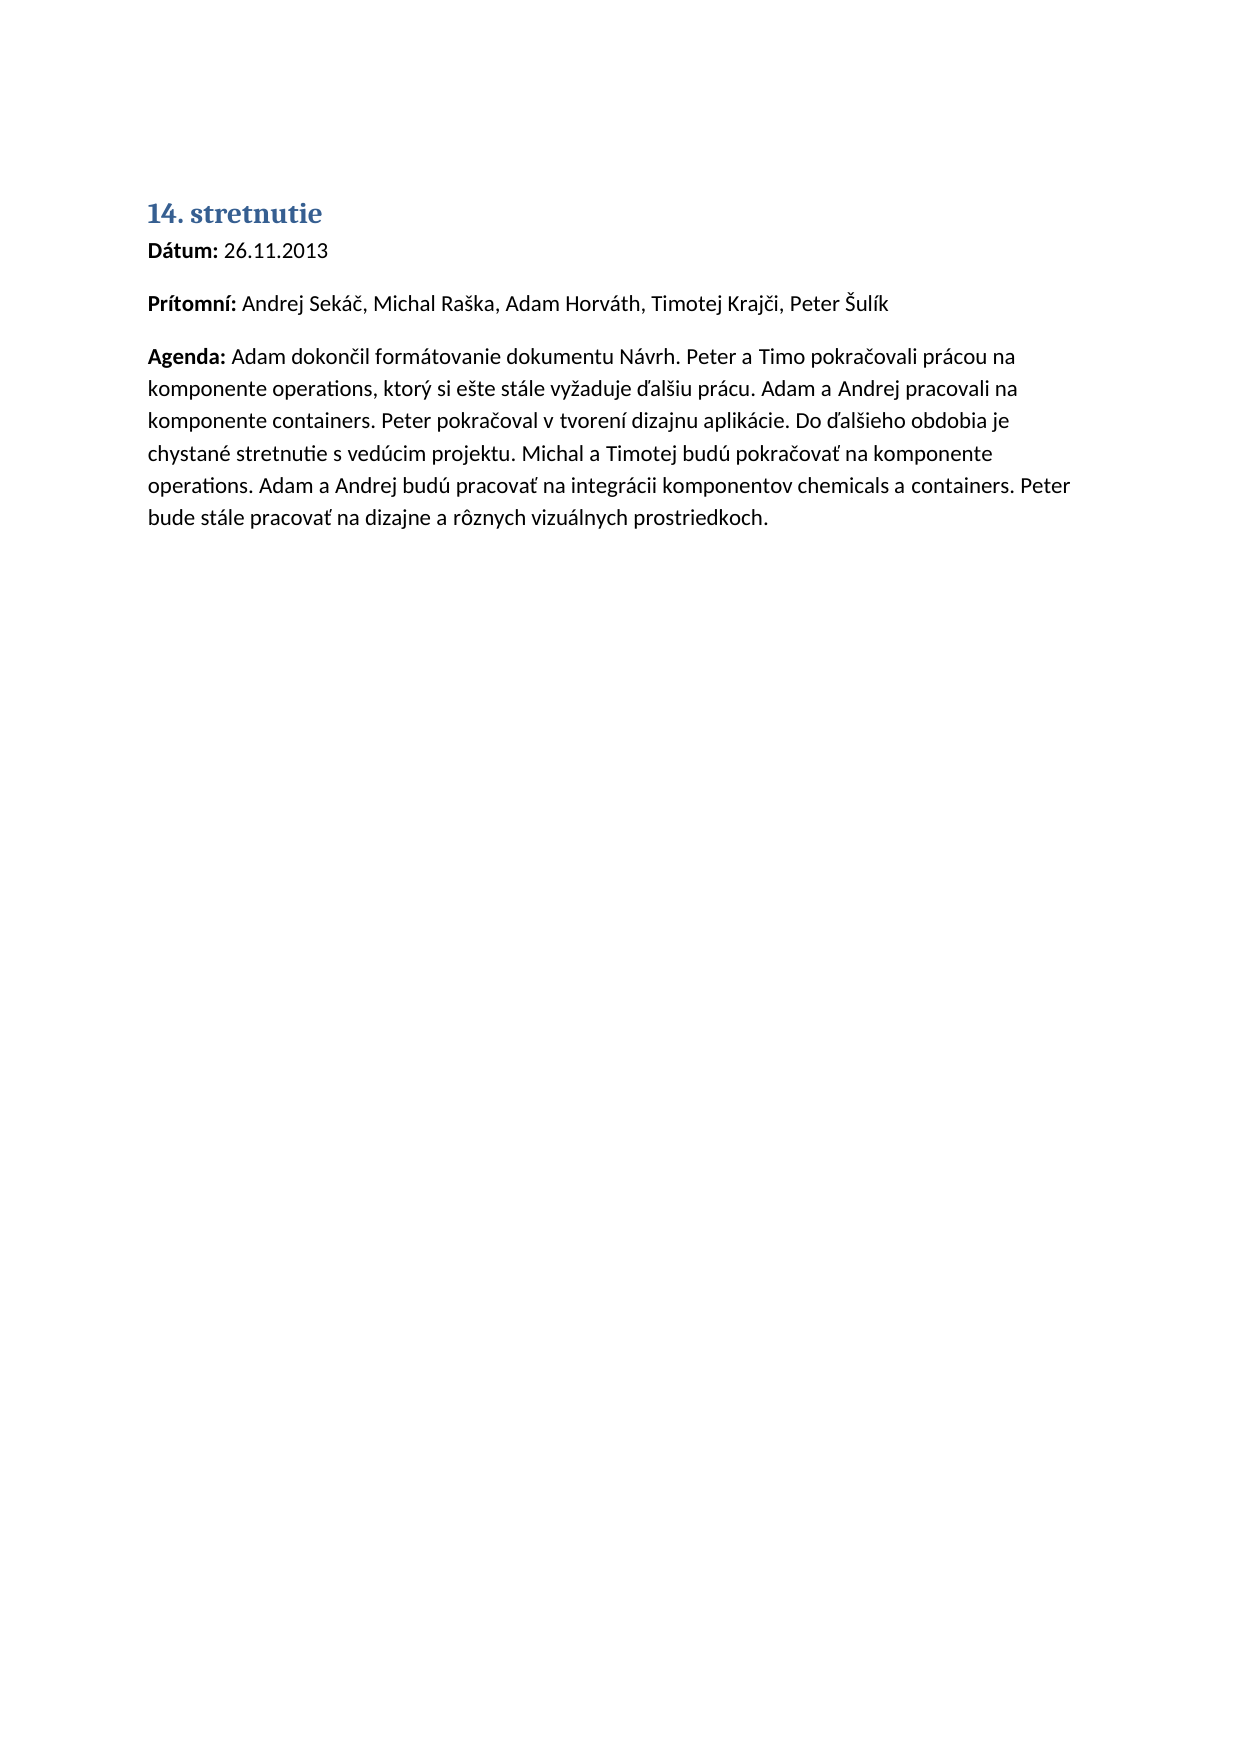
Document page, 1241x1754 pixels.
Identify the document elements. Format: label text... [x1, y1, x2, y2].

text Agenda: Adam dokončil formátovanie dokumentu Návrh. Peter a Timo pokračovali prácou na komponente operations, ktorý si ešte stále vyžaduje ďalšiu prácu. Adam a Andrej pracovali na komponente containers. Peter pokračoval v tvorení dizajnu aplikácie. Do ďalšieho obdobia je chystané stretnutie s vedúcim projektu. Michal a Timotej budú pokračovať na komponente operations. Adam a Andrej budú pracovať na integrácii komponentov chemicals a containers. Peter bude stále pracovať na dizajne a rôznych vizuálnych prostriedkoch. [148, 342, 1093, 531]
text Prítomní: Andrej Sekáč, Michal Raška, Adam Horváth, Timotej Krajči, Peter Šulík [148, 289, 1093, 317]
subtitle 14. stretnutie [148, 198, 1093, 231]
text Dátum: 26.11.2013 [148, 236, 1093, 264]
